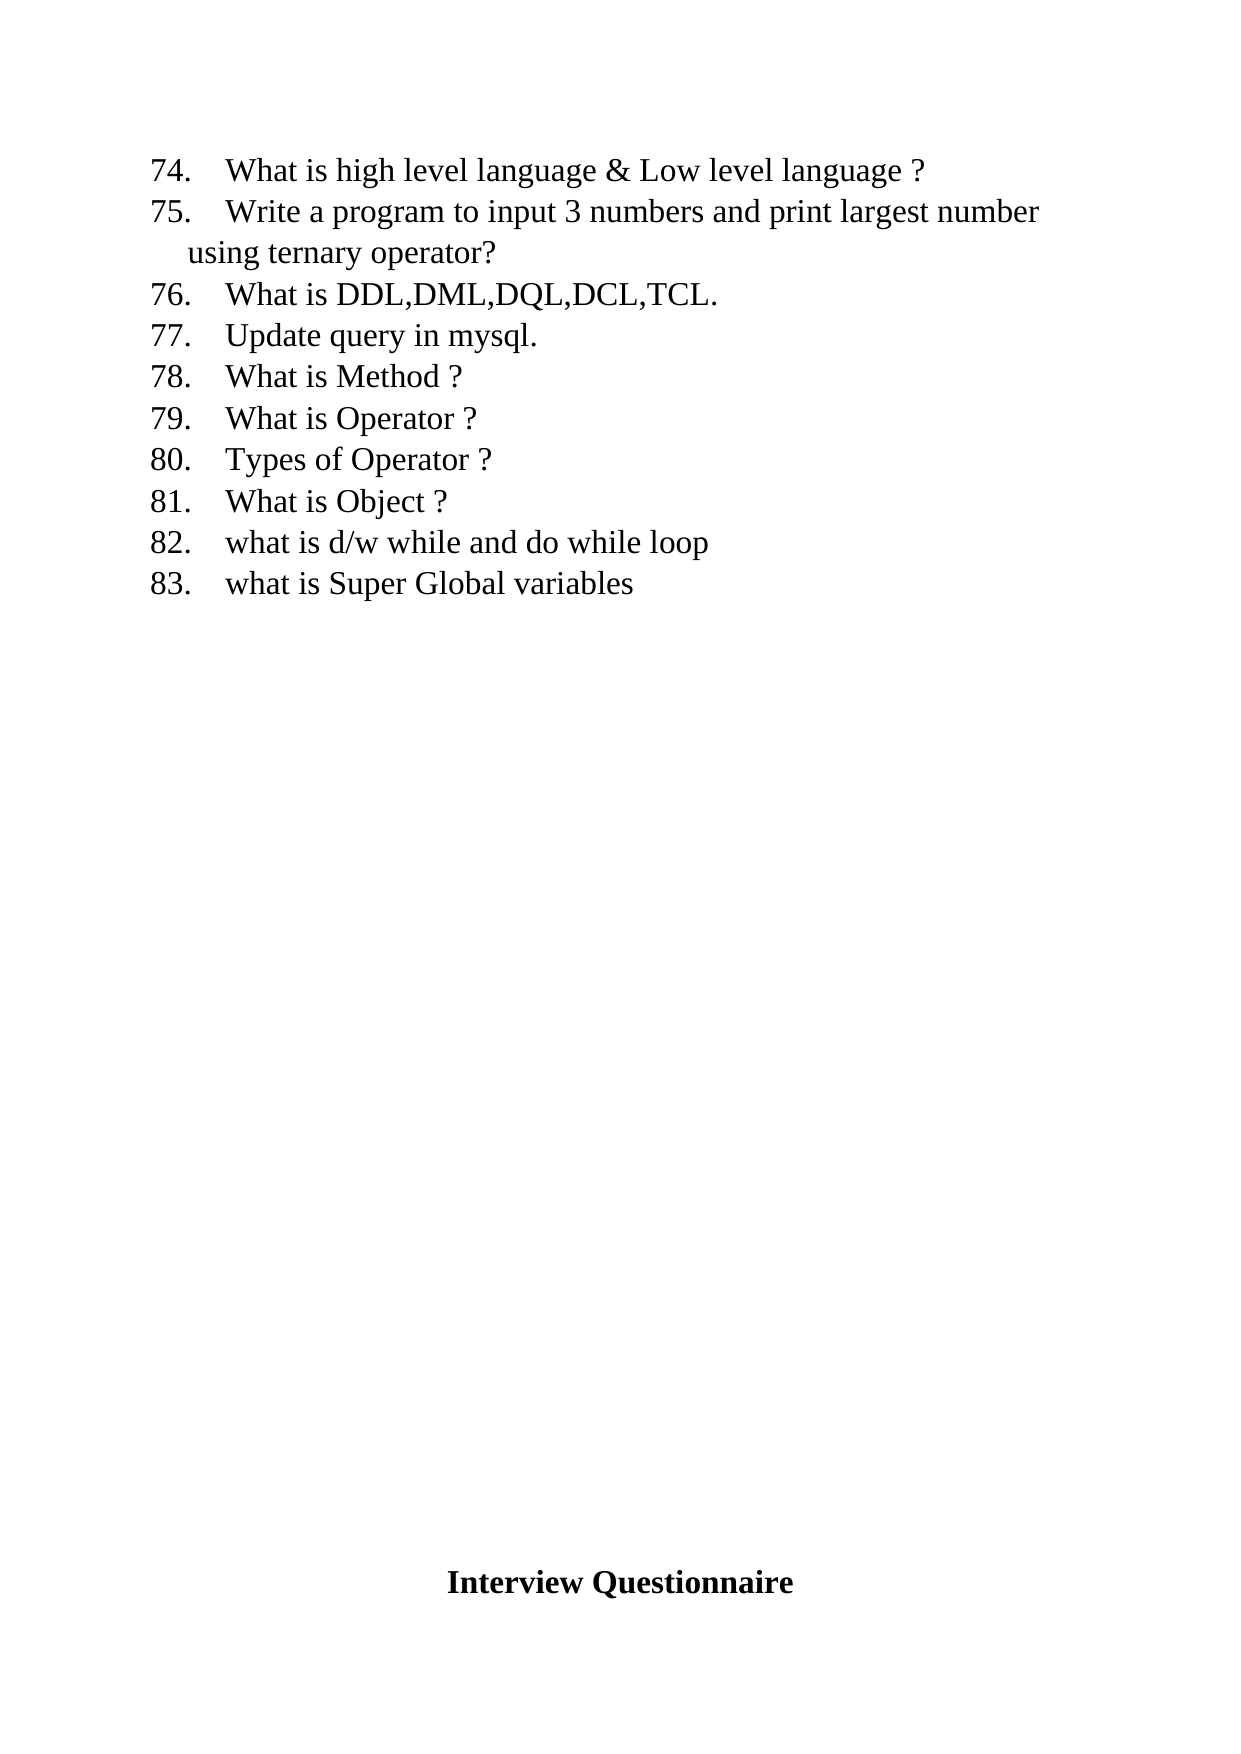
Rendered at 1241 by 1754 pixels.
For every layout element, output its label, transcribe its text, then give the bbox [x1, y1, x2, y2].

list What is Operator ? [150, 398, 1090, 436]
list what is d/w while and do while loop [150, 522, 1090, 561]
list Write a program to input 3 numbers and print largest number using ternary operator? [150, 191, 1090, 271]
list Types of Operator ? [150, 439, 1090, 478]
list What is Object ? [150, 481, 1090, 519]
list What is Method ? [150, 357, 1090, 395]
list What is high level language & Low level language ? [150, 150, 1090, 188]
text Interview Questionnaire [150, 1563, 1090, 1601]
list What is DDL,DML,DQL,DCL,TCL. [150, 274, 1090, 312]
list what is Super Global variables [150, 563, 1090, 673]
list Update query in mysql. [150, 315, 1090, 354]
